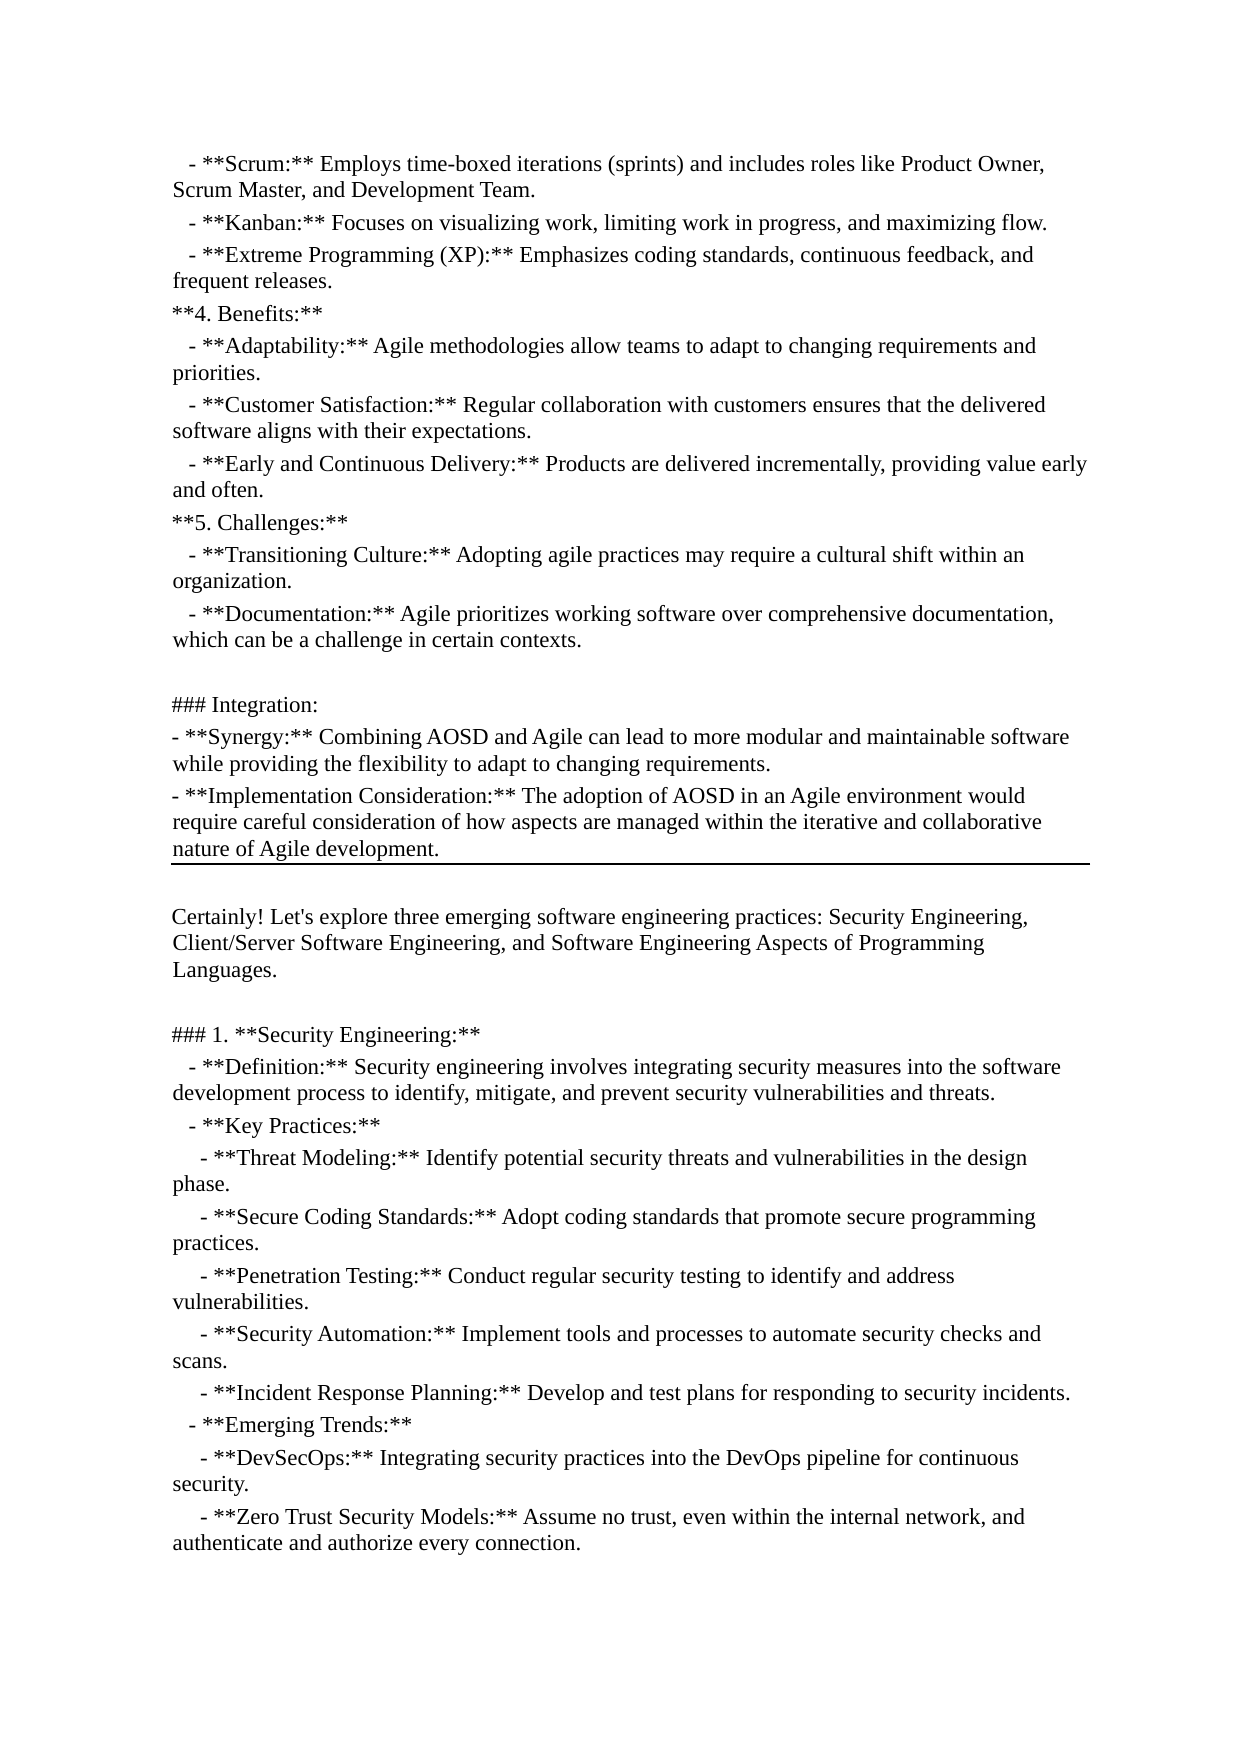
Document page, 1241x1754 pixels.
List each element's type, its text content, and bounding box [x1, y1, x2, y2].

text - **Incident Response Planning:** Develop and test plans for responding to security incidents. [171, 1379, 1090, 1406]
text **5. Challenges:** [171, 508, 1090, 535]
text - **Security Automation:** Implement tools and processes to automate security checks and scans. [171, 1320, 1090, 1373]
text - **Transitioning Culture:** Adopting agile practices may require a cultural shift within an organization. [171, 541, 1090, 594]
text **4. Benefits:** [171, 300, 1090, 326]
text - **Adaptability:** Agile methodologies allow teams to adapt to changing requirements and priorities. [171, 332, 1090, 385]
text - **DevSecOps:** Integrating security practices into the DevOps pipeline for continuous security. [171, 1444, 1090, 1497]
text - **Secure Coding Standards:** Adopt coding standards that promote secure programming practices. [171, 1203, 1090, 1256]
text Certainly! Let's explore three emerging software engineering practices: Security Engineering, Client/Server Software Engineering, and Software Engineering Aspects of Programming Languages. [171, 903, 1090, 982]
text ### 1. **Security Engineering:** [171, 1021, 1090, 1047]
text - **Scrum:** Employs time-boxed iterations (sprints) and includes roles like Product Owner, Scrum Master, and Development Team. [171, 150, 1090, 203]
text - **Kanban:** Focuses on visualizing work, limiting work in progress, and maximizing flow. [171, 209, 1090, 235]
text - **Definition:** Security engineering involves integrating security measures into the software development process to identify, mitigate, and prevent security vulnerabilities and threats. [171, 1053, 1090, 1106]
text - **Early and Continuous Delivery:** Products are delivered incrementally, providing value early and often. [171, 450, 1090, 502]
text - **Extreme Programming (XP):** Emphasizes coding standards, continuous feedback, and frequent releases. [171, 241, 1090, 294]
text - **Key Practices:** [171, 1112, 1090, 1138]
text - **Implementation Consideration:** The adoption of AOSD in an Agile environment would require careful consideration of how aspects are managed within the iterative and collaborative nature of Agile development. [171, 782, 1090, 863]
text - **Synergy:** Combining AOSD and Agile can lead to more modular and maintainable software while providing the flexibility to adapt to changing requirements. [171, 723, 1090, 776]
text - **Threat Modeling:** Identify potential security threats and vulnerabilities in the design phase. [171, 1144, 1090, 1197]
text ### Integration: [171, 691, 1090, 717]
text - **Customer Satisfaction:** Regular collaboration with customers ensures that the delivered software aligns with their expectations. [171, 391, 1090, 444]
text - **Penetration Testing:** Conduct regular security testing to identify and address vulnerabilities. [171, 1262, 1090, 1314]
text - **Emerging Trends:** [171, 1412, 1090, 1438]
text - **Documentation:** Agile prioritizes working software over comprehensive documentation, which can be a challenge in certain contexts. [171, 600, 1090, 652]
text - **Zero Trust Security Models:** Assume no trust, even within the internal network, and authenticate and authorize every connection. [171, 1503, 1090, 1555]
